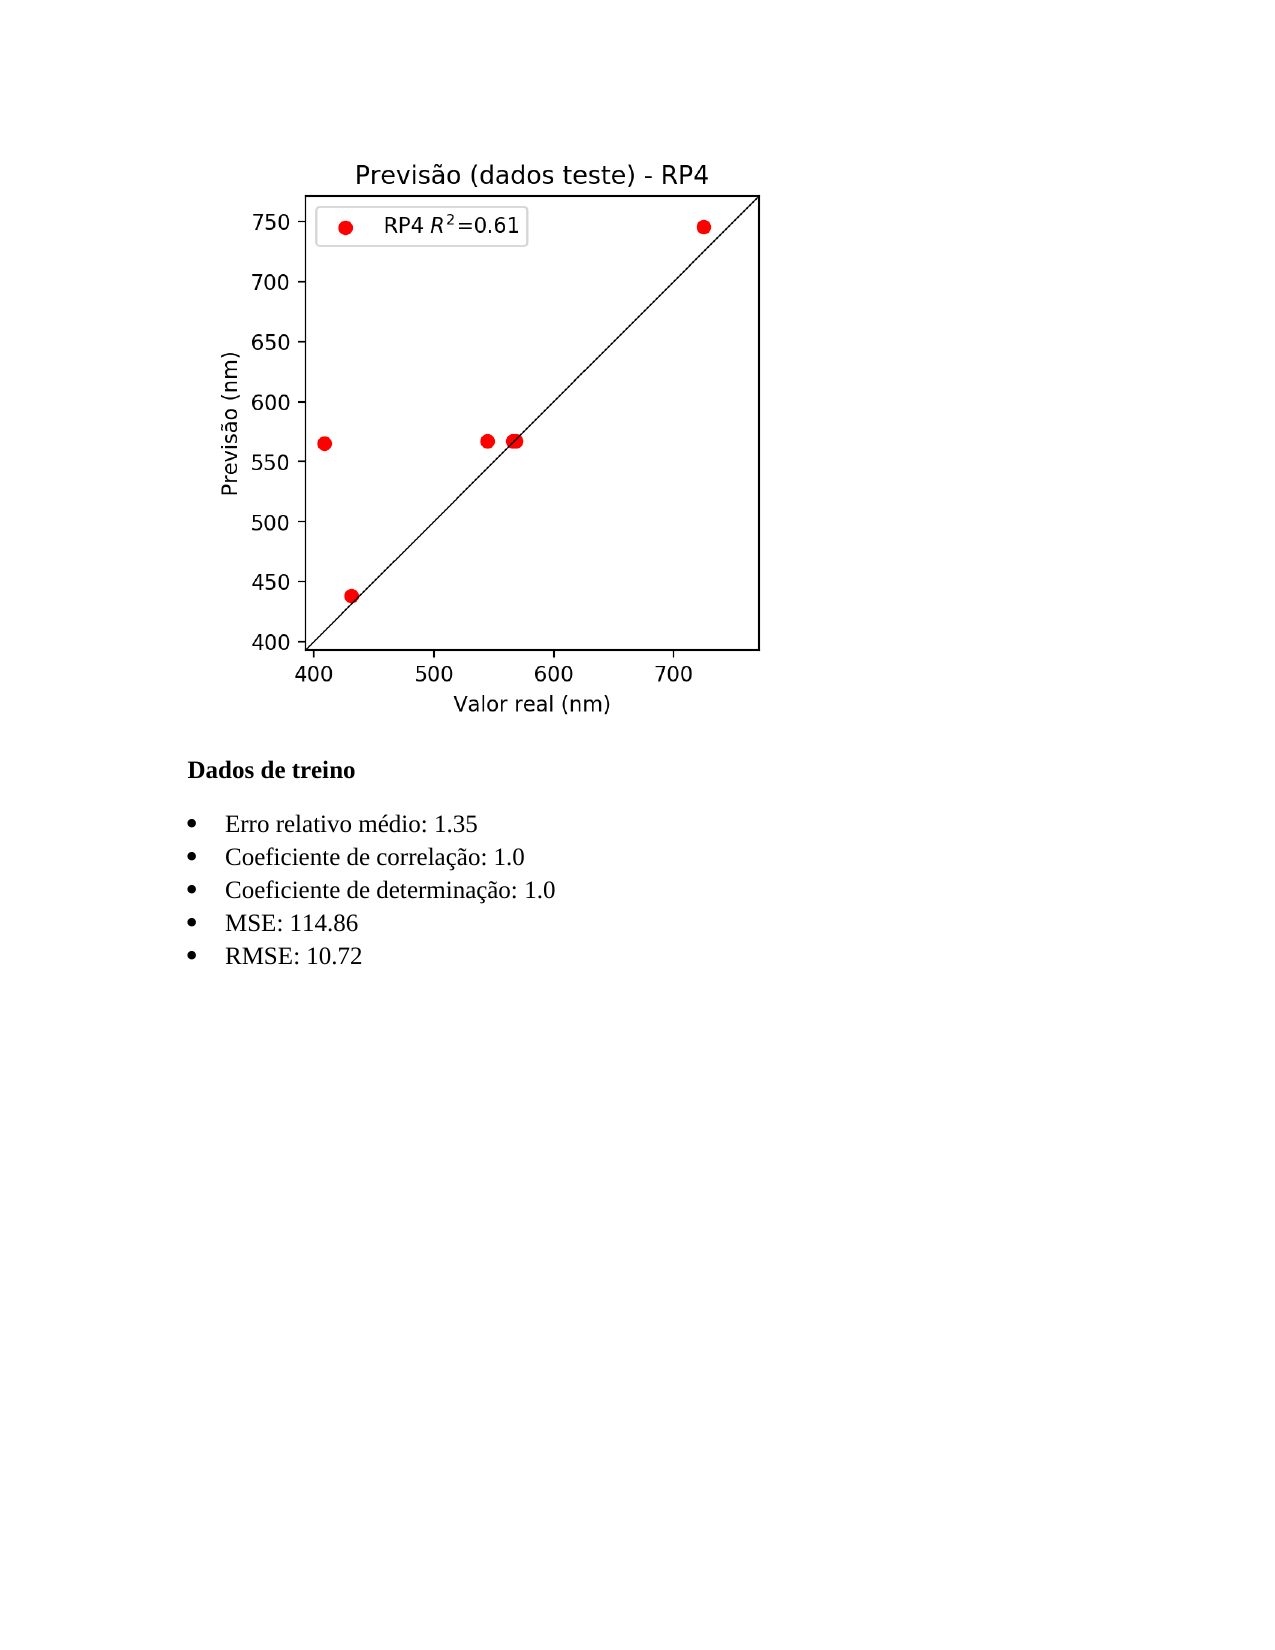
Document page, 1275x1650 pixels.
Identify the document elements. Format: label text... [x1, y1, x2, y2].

list Coeficiente de determinação: 1.0 [187, 875, 1087, 903]
picture [206, 150, 773, 730]
list Coeficiente de correlação: 1.0 [187, 842, 1087, 871]
list MSE: 114.86 [187, 908, 1087, 937]
list Erro relativo médio: 1.35 [187, 809, 1087, 837]
text Dados de treino [187, 755, 1087, 784]
list RMSE: 10.72 [187, 941, 1087, 969]
